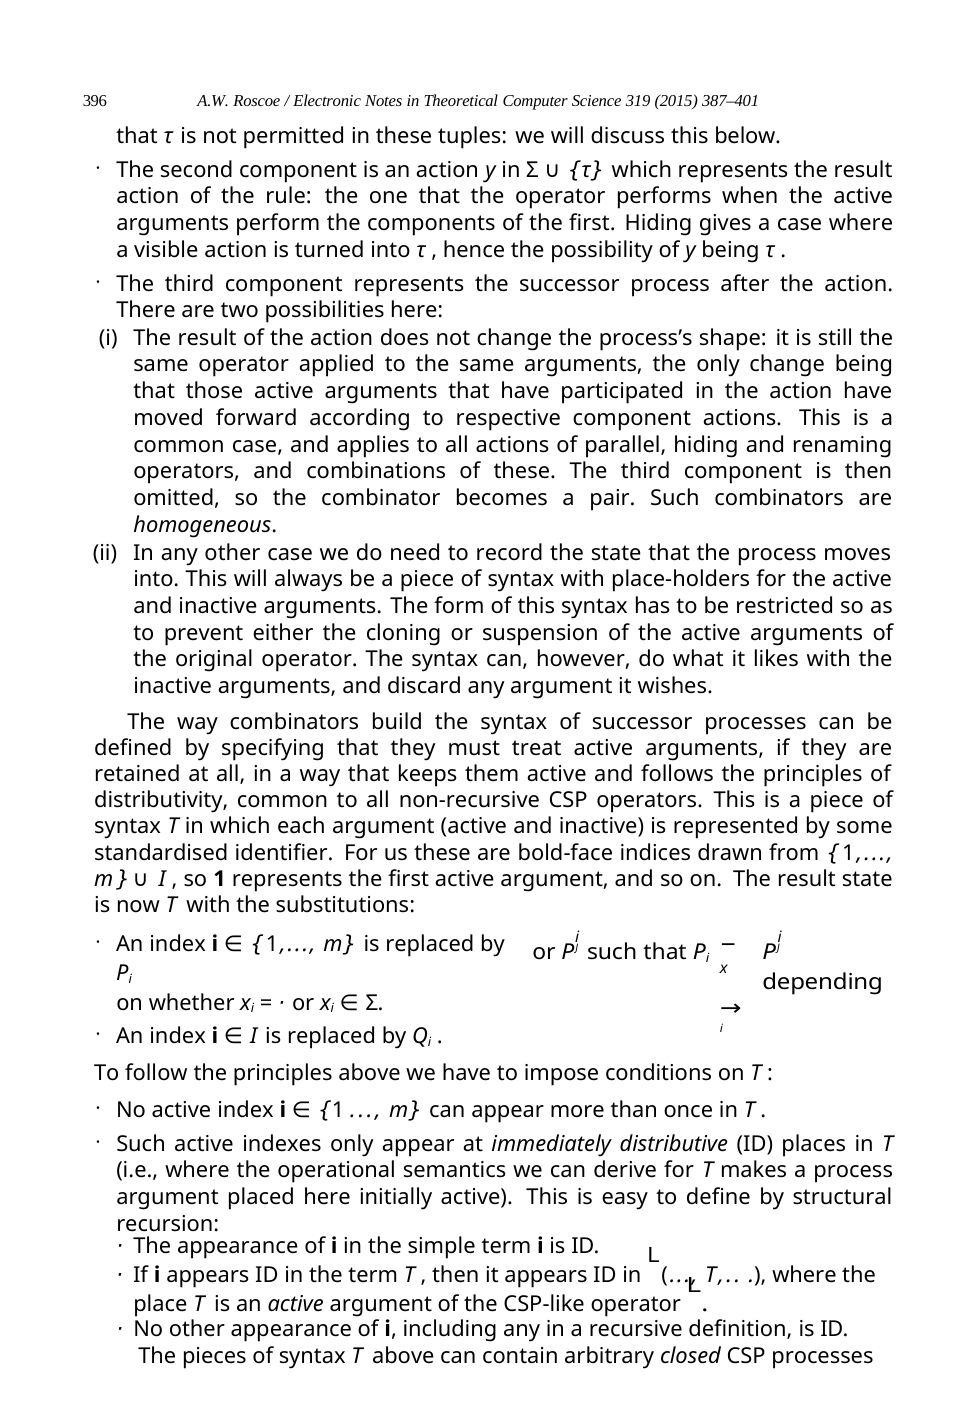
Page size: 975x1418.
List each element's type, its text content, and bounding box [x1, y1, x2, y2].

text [116, 1342, 885, 1369]
list No active index i ∈ {1 ..., m} can appear more than once in T . [95, 1094, 904, 1124]
list The second component is an action y in Σ ∪ {τ} which represents the result action of the rule: the one that the operator performs when the active arguments perform the components of the first. Hiding gives a case where a visible action is turned into τ , hence the possibility of y being τ . [95, 156, 893, 264]
text −x→i [719, 931, 742, 1050]
list In any other case we do need to record the state that the process moves into. This will always be a piece of syntax with place-holders for the active and inactive arguments. The form of this syntax has to be restricted so as to prevent either the cloning or suspension of the active arguments of the original operator. The syntax can, however, do what it likes with the inactive arguments, and discard any argument it wishes. [93, 539, 893, 700]
list No other appearance of i, including any in a recursive definition, is ID. [116, 1317, 904, 1341]
list The result of the action does not change the process’s shape: it is still the same operator applied to the same arguments, the only change being that those active arguments that have participated in the action have moved forward according to respective component actions. This is a common case, and applies to all actions of parallel, hiding and renaming operators, and combinations of these. The third component is then omitted, so the combinator becomes a pair. Such combinators are homogeneous. [99, 324, 893, 539]
list An index i ∈ {1,..., m} is replaced by Pi [95, 927, 521, 987]
text on whether xi = · or xi ∈ Σ. [116, 987, 521, 1016]
text The way combinators build the syntax of successor processes can be defined by specifying that they must treat active arguments, if they are retained at all, in a way that keeps them active and follows the principles of distributivity, common to all non-recursive CSP operators. This is a piece of syntax T in which each argument (active and inactive) is represented by some standardised identifier. For us these are bold-face indices drawn from {1,..., m}∪ I , so 1 represents the first active argument, and so on. The result state is now T with the substitutions: [94, 709, 893, 919]
text or Pj such that Pi [532, 936, 710, 966]
list An index i ∈ I is replaced by Qi . [95, 1020, 521, 1050]
list Such active indexes only appear at immediately distributive (ID) places in T (i.e., where the operational semantics we can derive for T makes a process argument placed here initially active). This is easy to define by structural recursion: [95, 1130, 893, 1238]
list The appearance of i in the simple term i is ID. [116, 1238, 904, 1258]
list The third component represents the successor process after the action. There are two possibilities here: [95, 270, 893, 324]
text Pj depending [762, 936, 904, 996]
text To follow the principles above we have to impose conditions on T : [94, 1057, 904, 1087]
list If i appears ID in the term T , then it appears ID in L(..., T,.. .), where the place T is an active argument of the CSP-like operator L. [116, 1259, 893, 1317]
text that τ is not permitted in these tuples: we will discuss this below. [116, 120, 904, 150]
